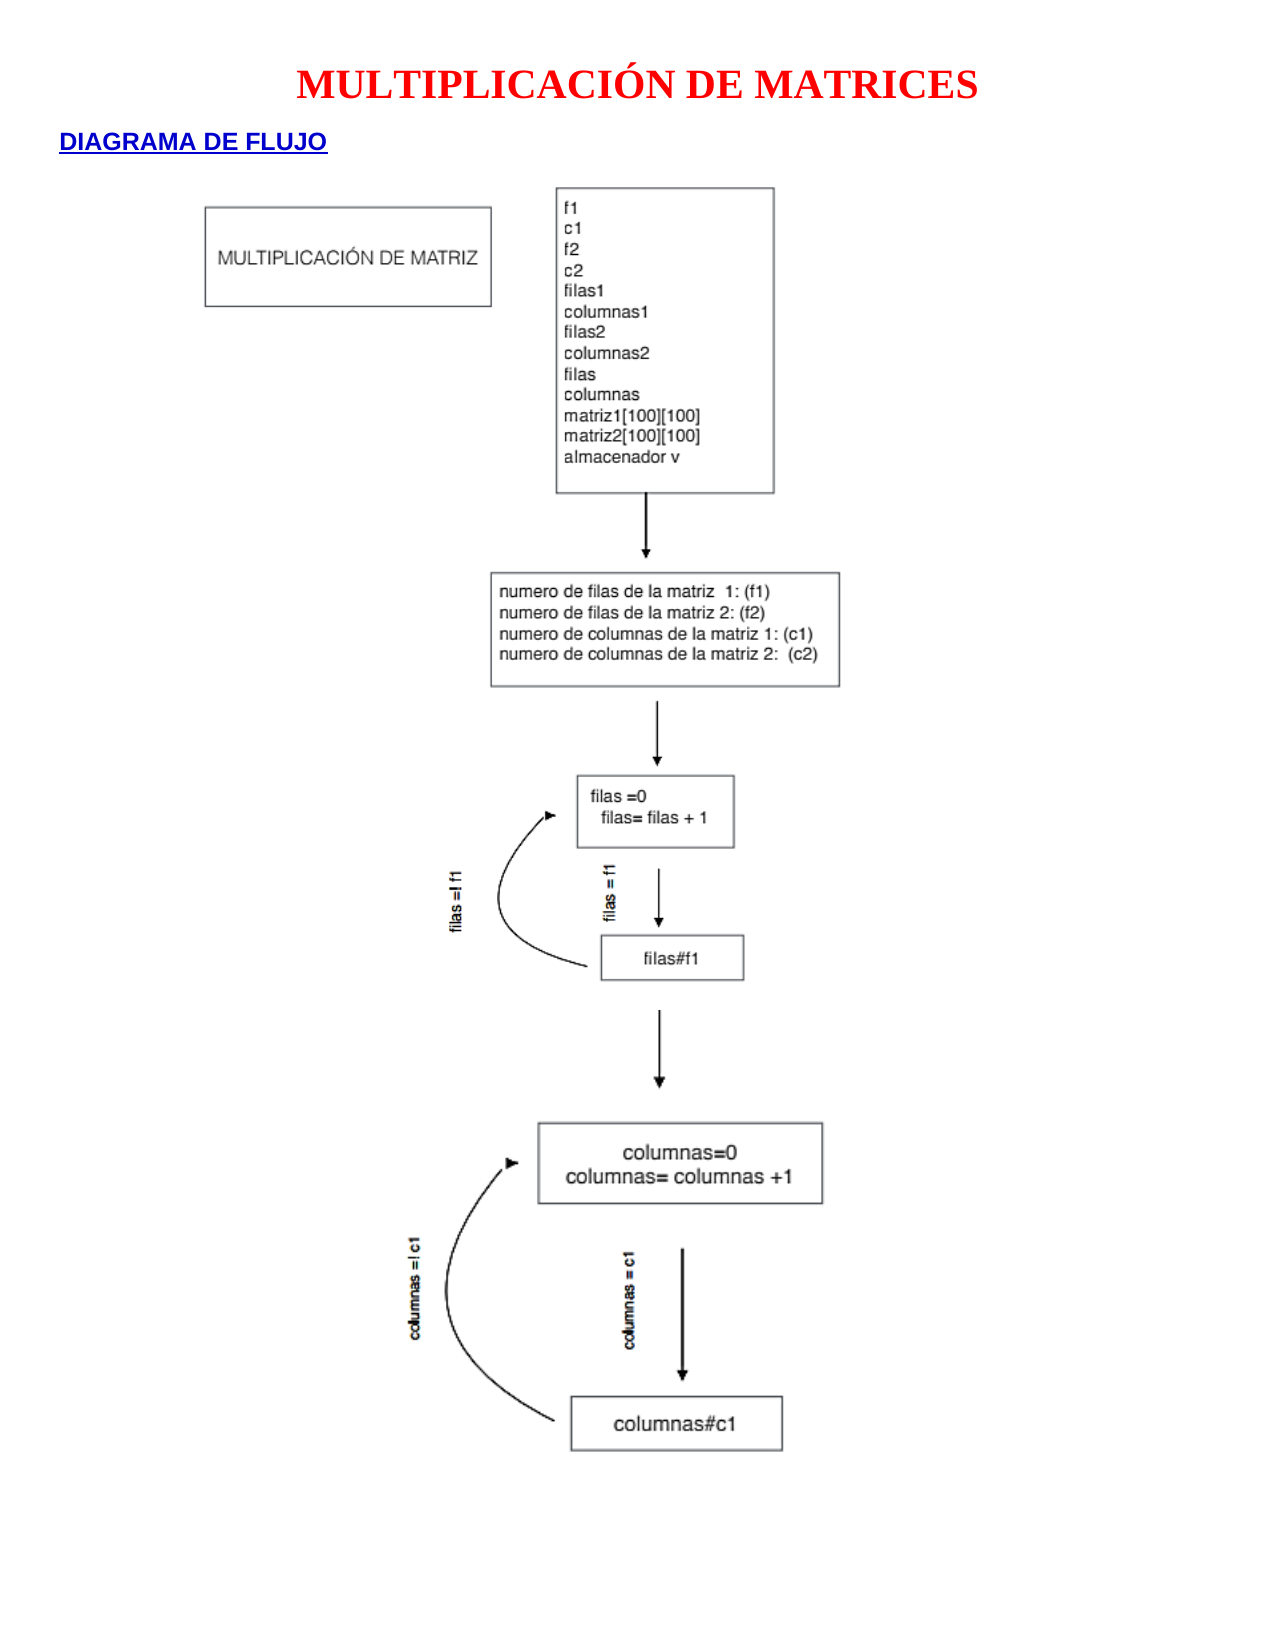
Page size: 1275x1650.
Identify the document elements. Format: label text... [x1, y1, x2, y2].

picture [310, 1010, 965, 1462]
text DIAGRAMA DE FLUJO [59, 127, 1216, 156]
text MULTIPLICACIÓN DE MATRICES [59, 59, 1216, 107]
picture [196, 175, 1079, 994]
